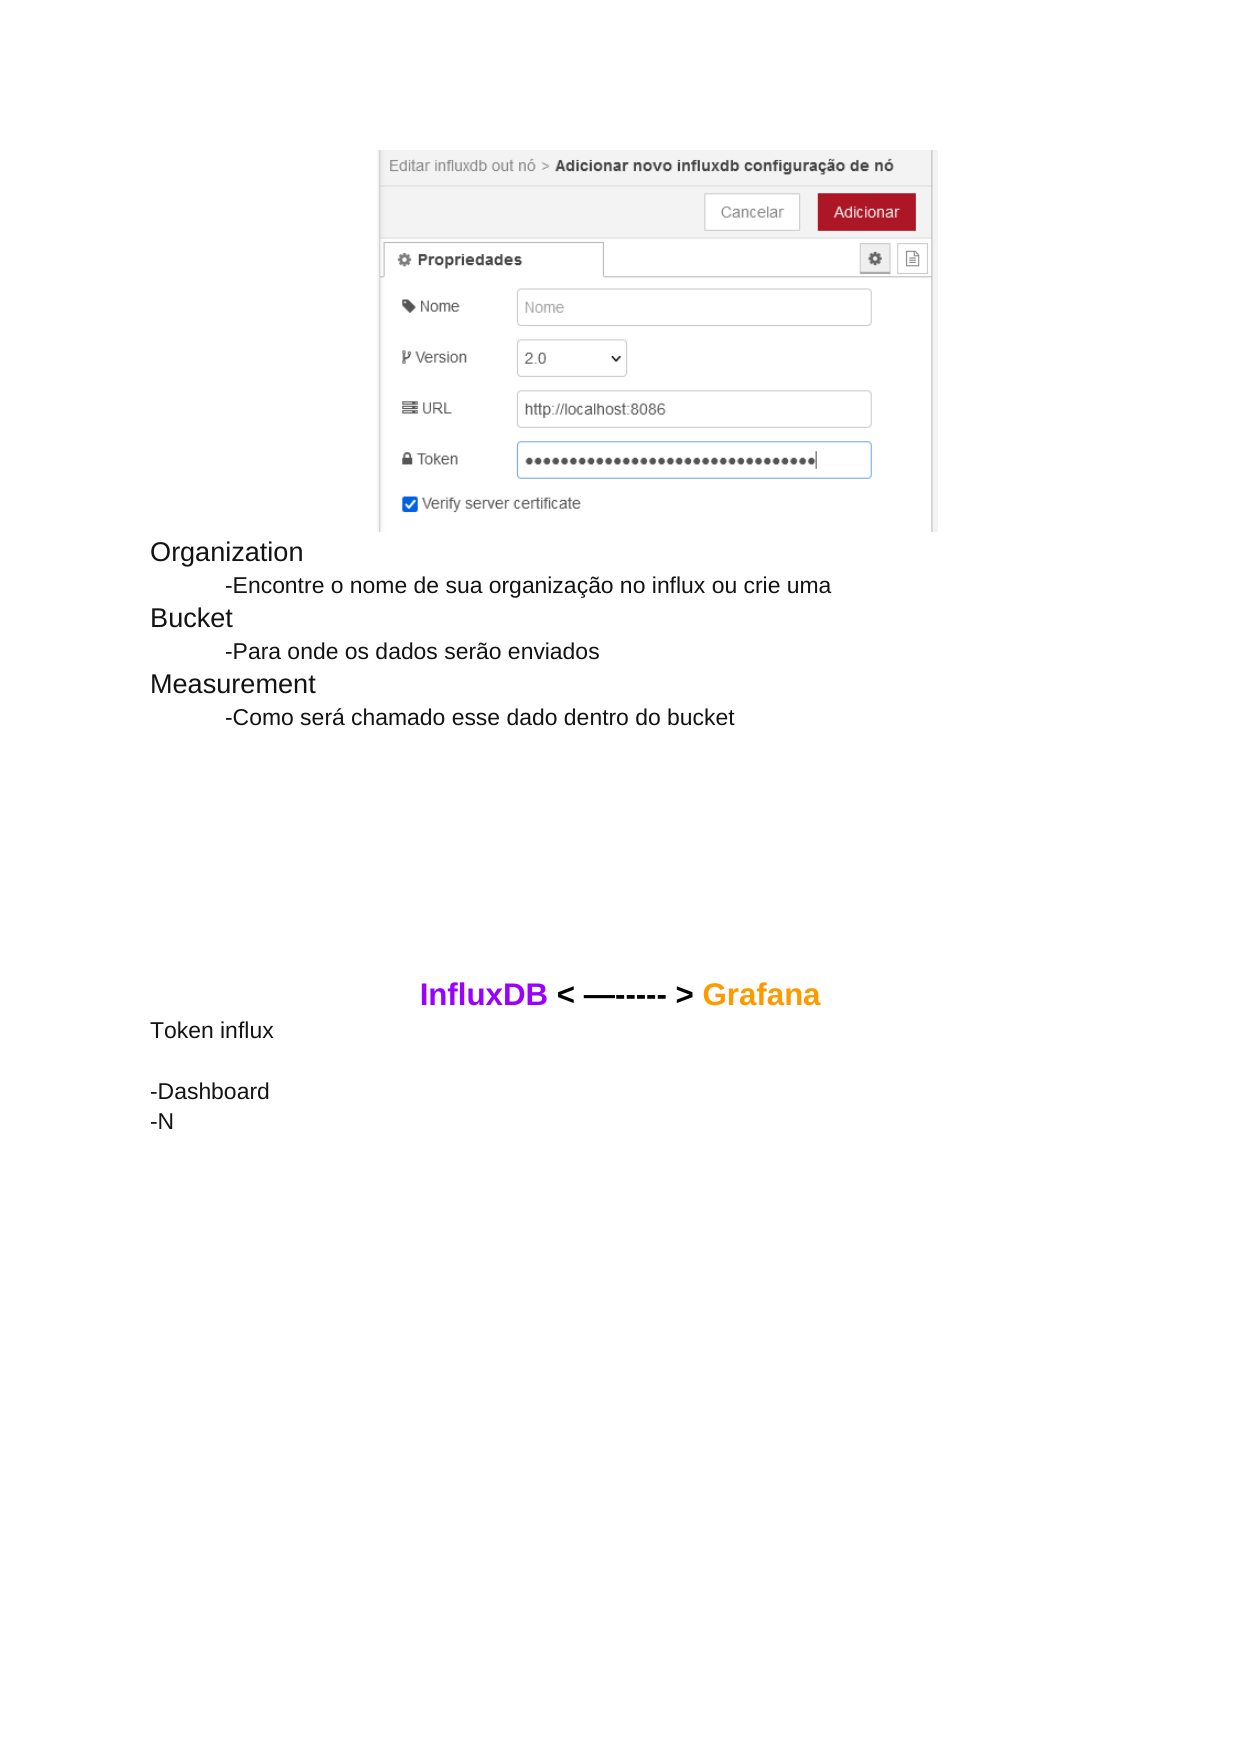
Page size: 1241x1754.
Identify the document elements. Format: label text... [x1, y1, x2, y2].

text InfluxDB < —----- > Grafana [150, 976, 1090, 1012]
text Token influx [150, 1017, 1090, 1043]
text -Para onde os dados serão enviados [150, 638, 1090, 664]
text -Como será chamado esse dado dentro do bucket [150, 704, 1090, 730]
text -N [150, 1108, 1090, 1134]
text -Encontre o nome de sua organização no influx ou crie uma [225, 572, 1090, 598]
text Measurement [150, 668, 1090, 699]
text -Dashboard [150, 1078, 1090, 1104]
picture [377, 150, 938, 532]
text Organization [150, 536, 1090, 567]
text Bucket [150, 602, 1090, 633]
